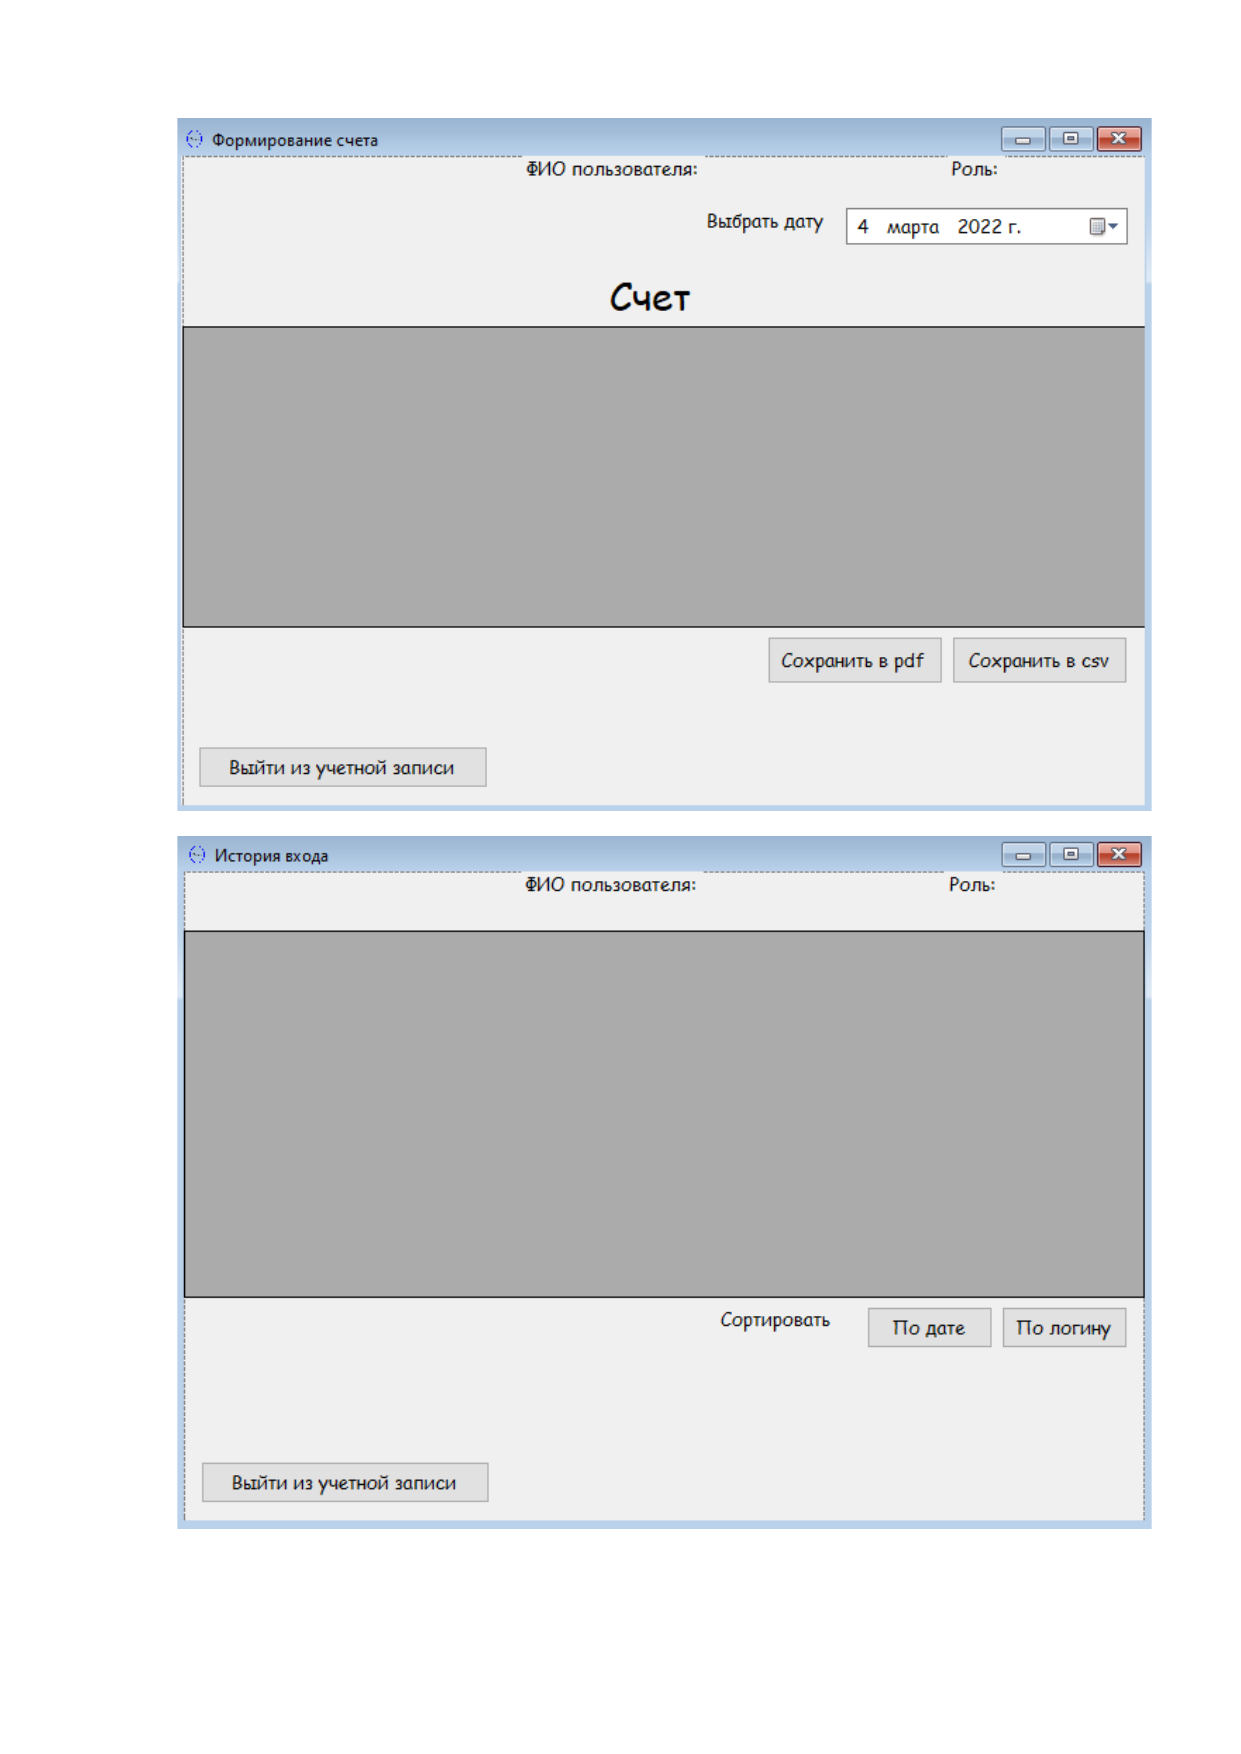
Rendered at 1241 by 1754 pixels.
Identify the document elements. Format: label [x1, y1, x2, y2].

picture [177, 118, 1152, 811]
picture [177, 836, 1152, 1529]
